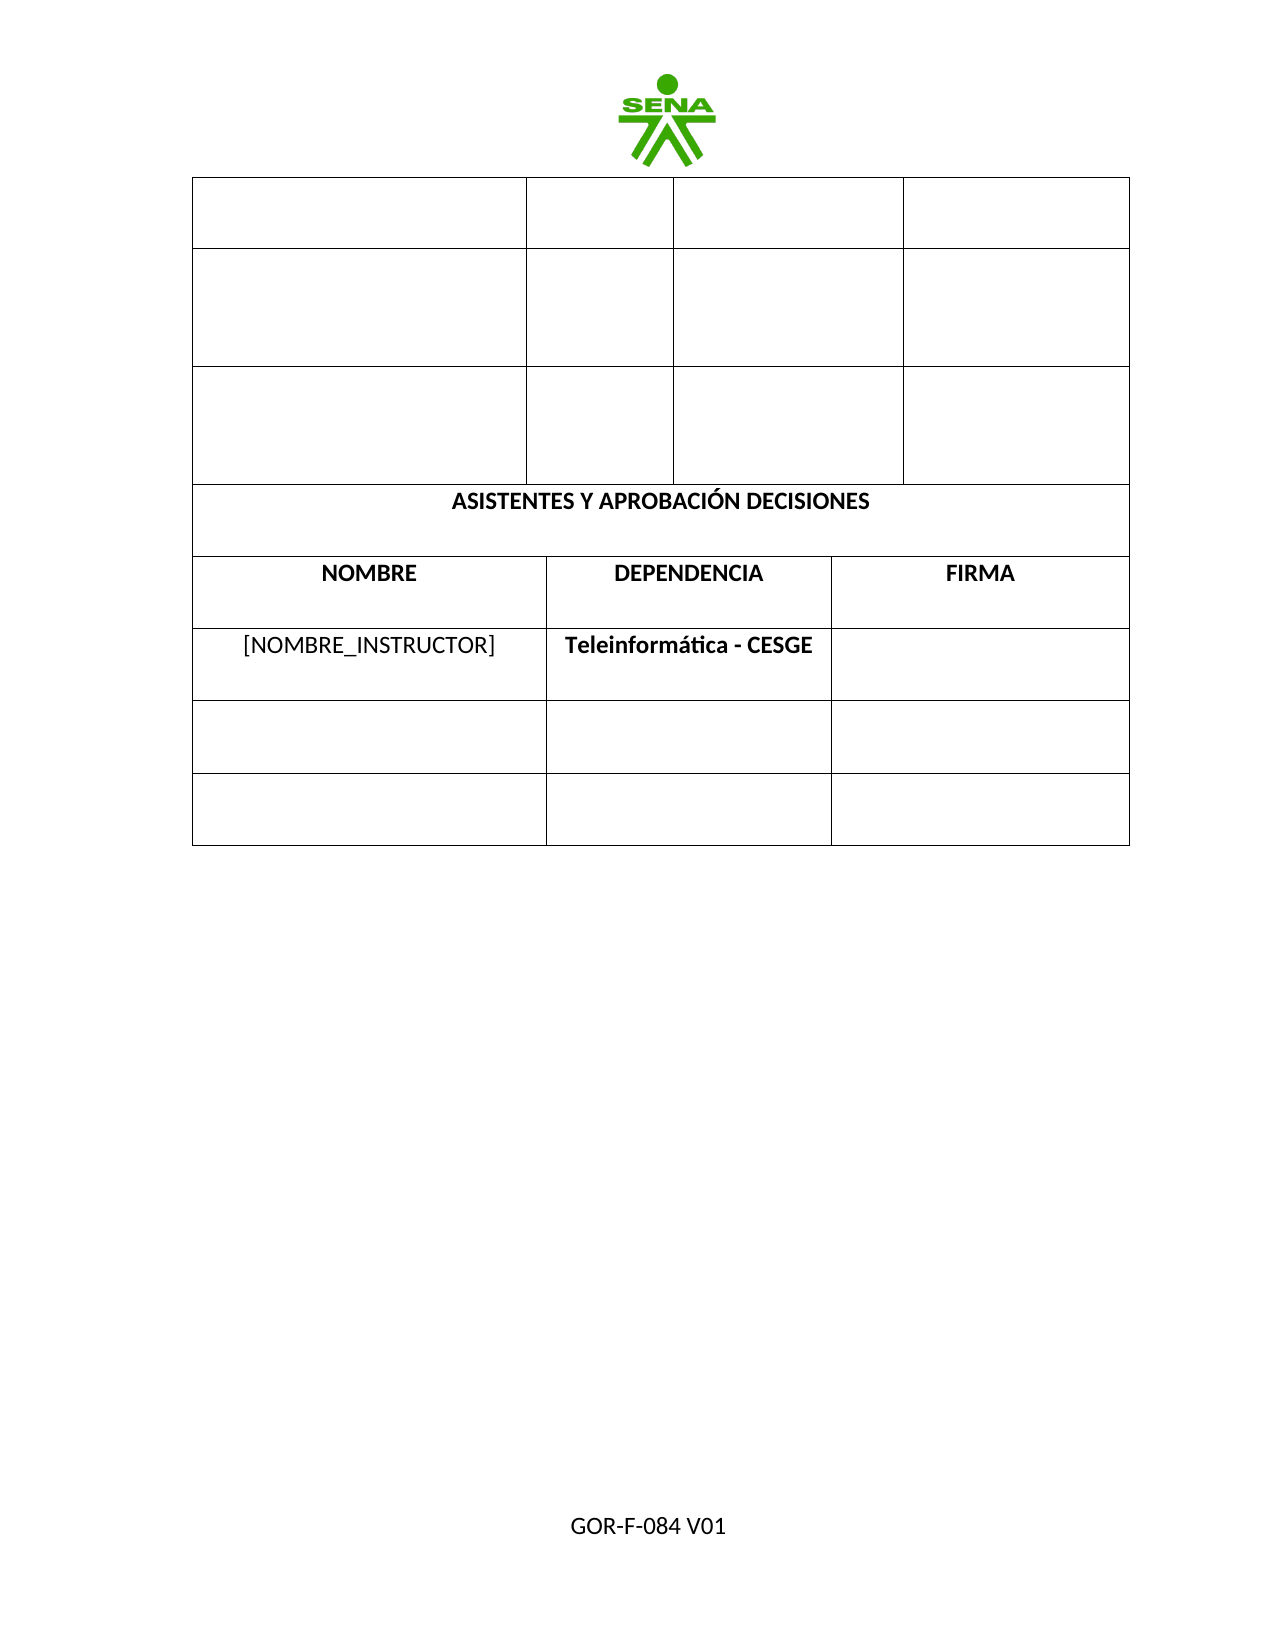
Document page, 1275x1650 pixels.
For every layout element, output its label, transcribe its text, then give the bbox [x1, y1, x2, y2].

picture [618, 74, 716, 167]
table_cell [527, 178, 673, 248]
table_cell [193, 178, 526, 248]
table_cell [674, 367, 903, 484]
table_cell [832, 774, 1129, 845]
table_cell [NOMBRE_INSTRUCTOR] [193, 629, 546, 700]
table_cell [674, 249, 903, 366]
table_cell NOMBRE [193, 557, 546, 628]
table_cell Teleinformática - CESGE [547, 629, 831, 700]
table_cell [832, 701, 1129, 773]
table_cell [674, 178, 903, 248]
table_cell [904, 249, 1129, 366]
table_cell DEPENDENCIA [547, 557, 831, 628]
table_cell [193, 701, 546, 773]
table_cell [193, 774, 546, 845]
table_cell [527, 249, 673, 366]
table_cell FIRMA [832, 557, 1129, 628]
table_cell [832, 629, 1129, 700]
table_cell [193, 249, 526, 366]
table_cell [904, 178, 1129, 248]
table_cell [547, 701, 831, 773]
table_cell [527, 367, 673, 484]
table_cell ASISTENTES Y APROBACIÓN DECISIONES [193, 485, 1129, 556]
table_cell [547, 774, 831, 845]
table_cell [193, 367, 526, 484]
table_cell [904, 367, 1129, 484]
